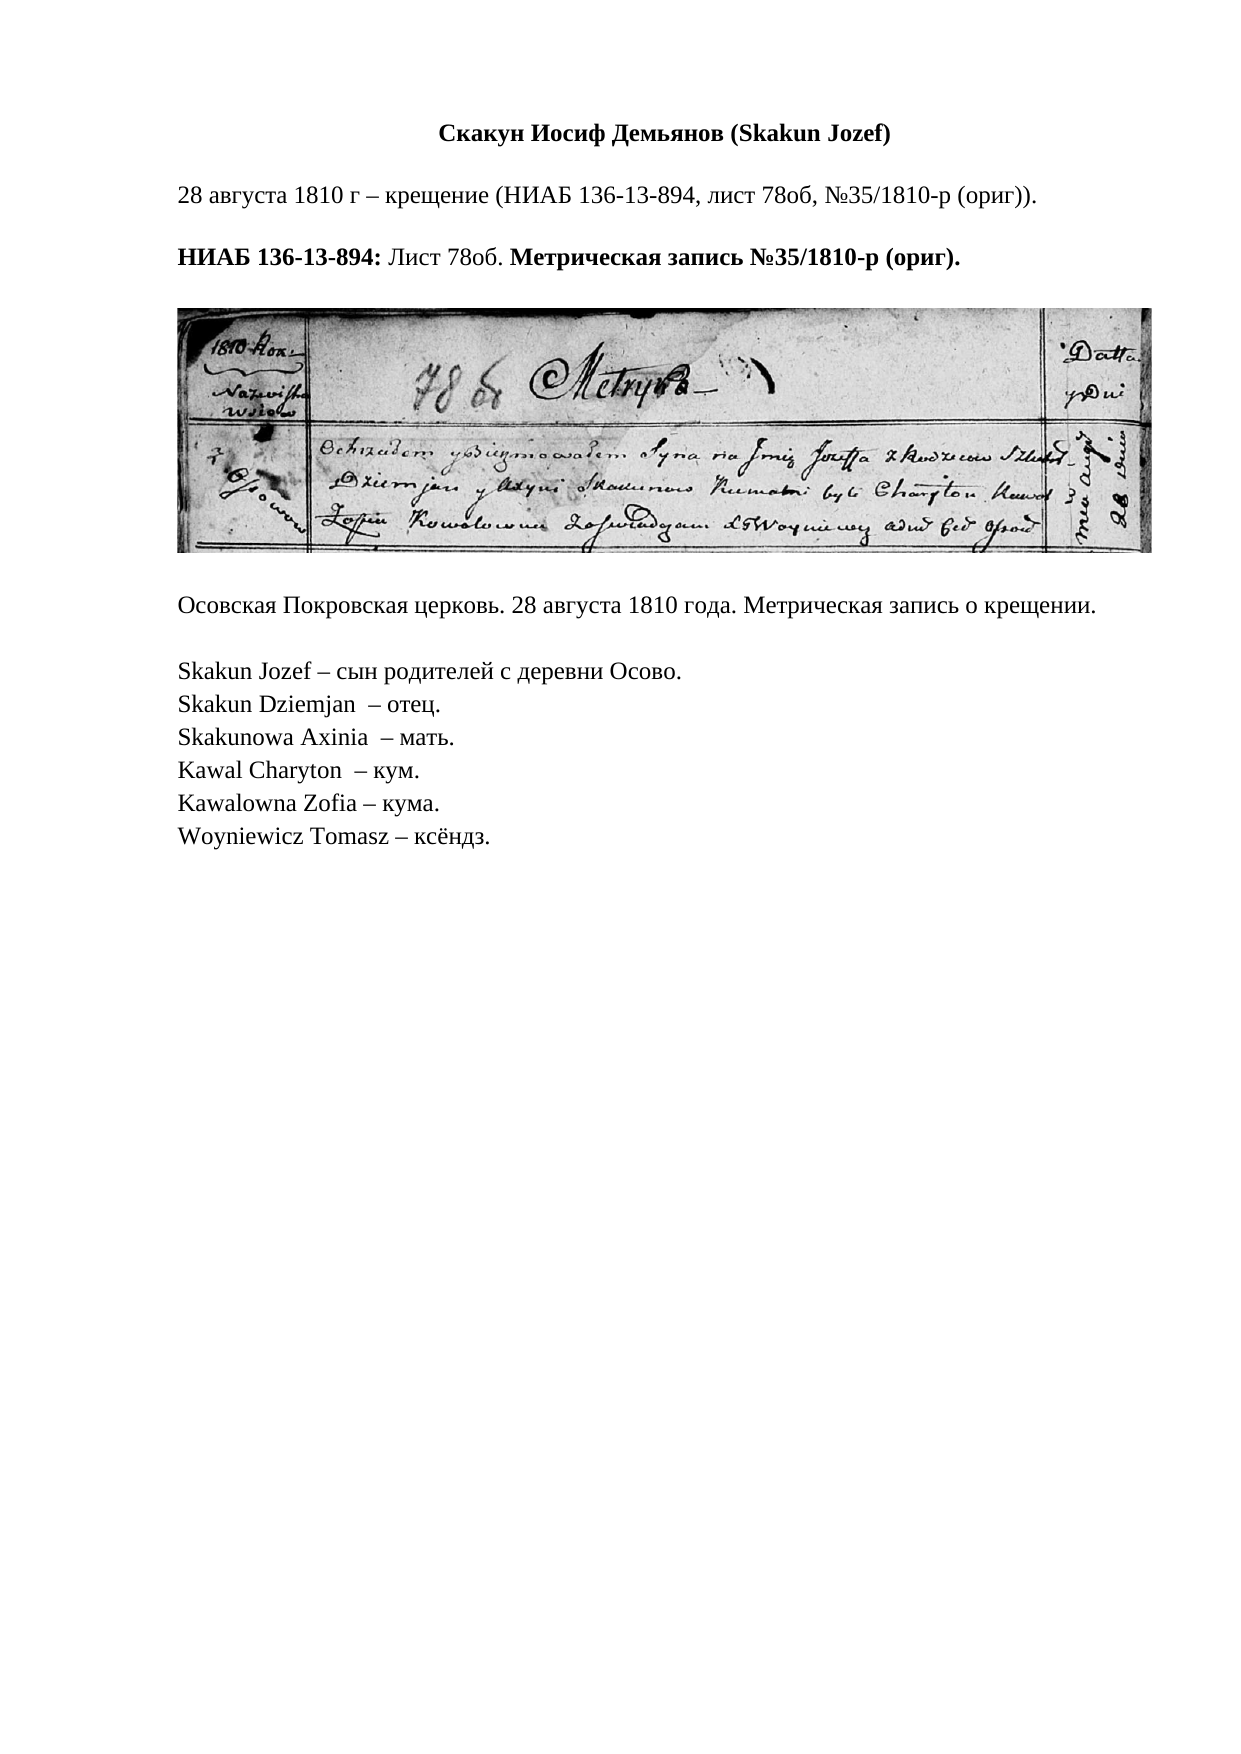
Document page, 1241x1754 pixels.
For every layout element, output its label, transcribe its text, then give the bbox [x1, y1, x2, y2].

text Kawal Charyton – кум. [177, 755, 1152, 783]
text Skakunowa Axinia – мать. [177, 722, 1152, 751]
text Woyniewicz Tomasz – ксёндз. [177, 821, 1152, 849]
text Skakun Jozef – сын родителей с деревни Осовo. [177, 656, 1152, 684]
text НИАБ 136-13-894: Лист 78об. Метрическая запись №35/1810-р (ориг). [177, 242, 1152, 271]
picture [177, 308, 1152, 553]
text 28 августа 1810 г – крещение (НИАБ 136-13-894, лист 78об, №35/1810-р (ориг)). [177, 180, 1152, 209]
text Skakun Dziemjan – отец. [177, 689, 1152, 717]
text Kawalowna Zofia – кума. [177, 788, 1152, 817]
text Скакун Иосиф Демьянов (Skakun Jozef) [177, 118, 1152, 147]
text Осовская Покровская церковь. 28 августа 1810 года. Метрическая запись о крещении. [177, 590, 1152, 618]
